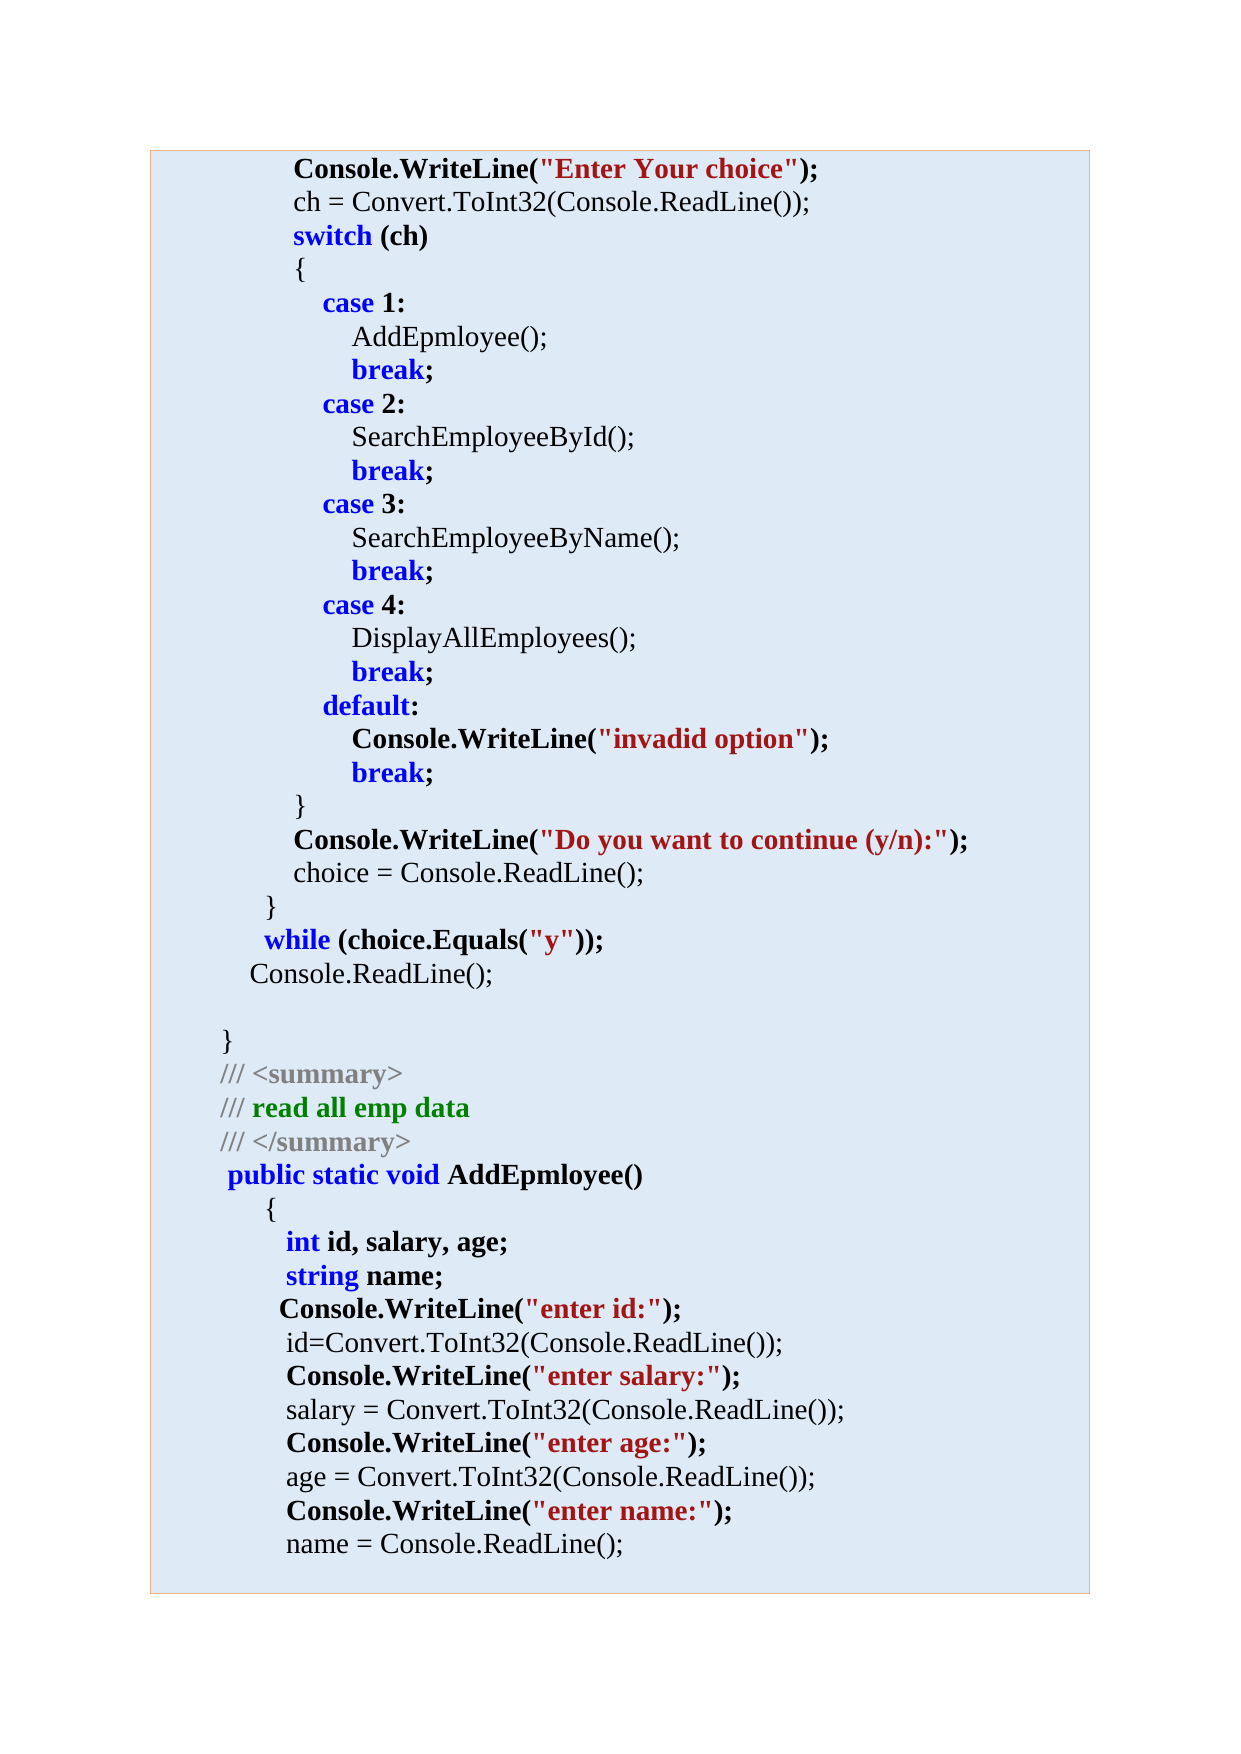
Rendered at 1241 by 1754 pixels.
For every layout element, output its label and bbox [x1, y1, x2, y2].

table_cell [151, 151, 1089, 1593]
